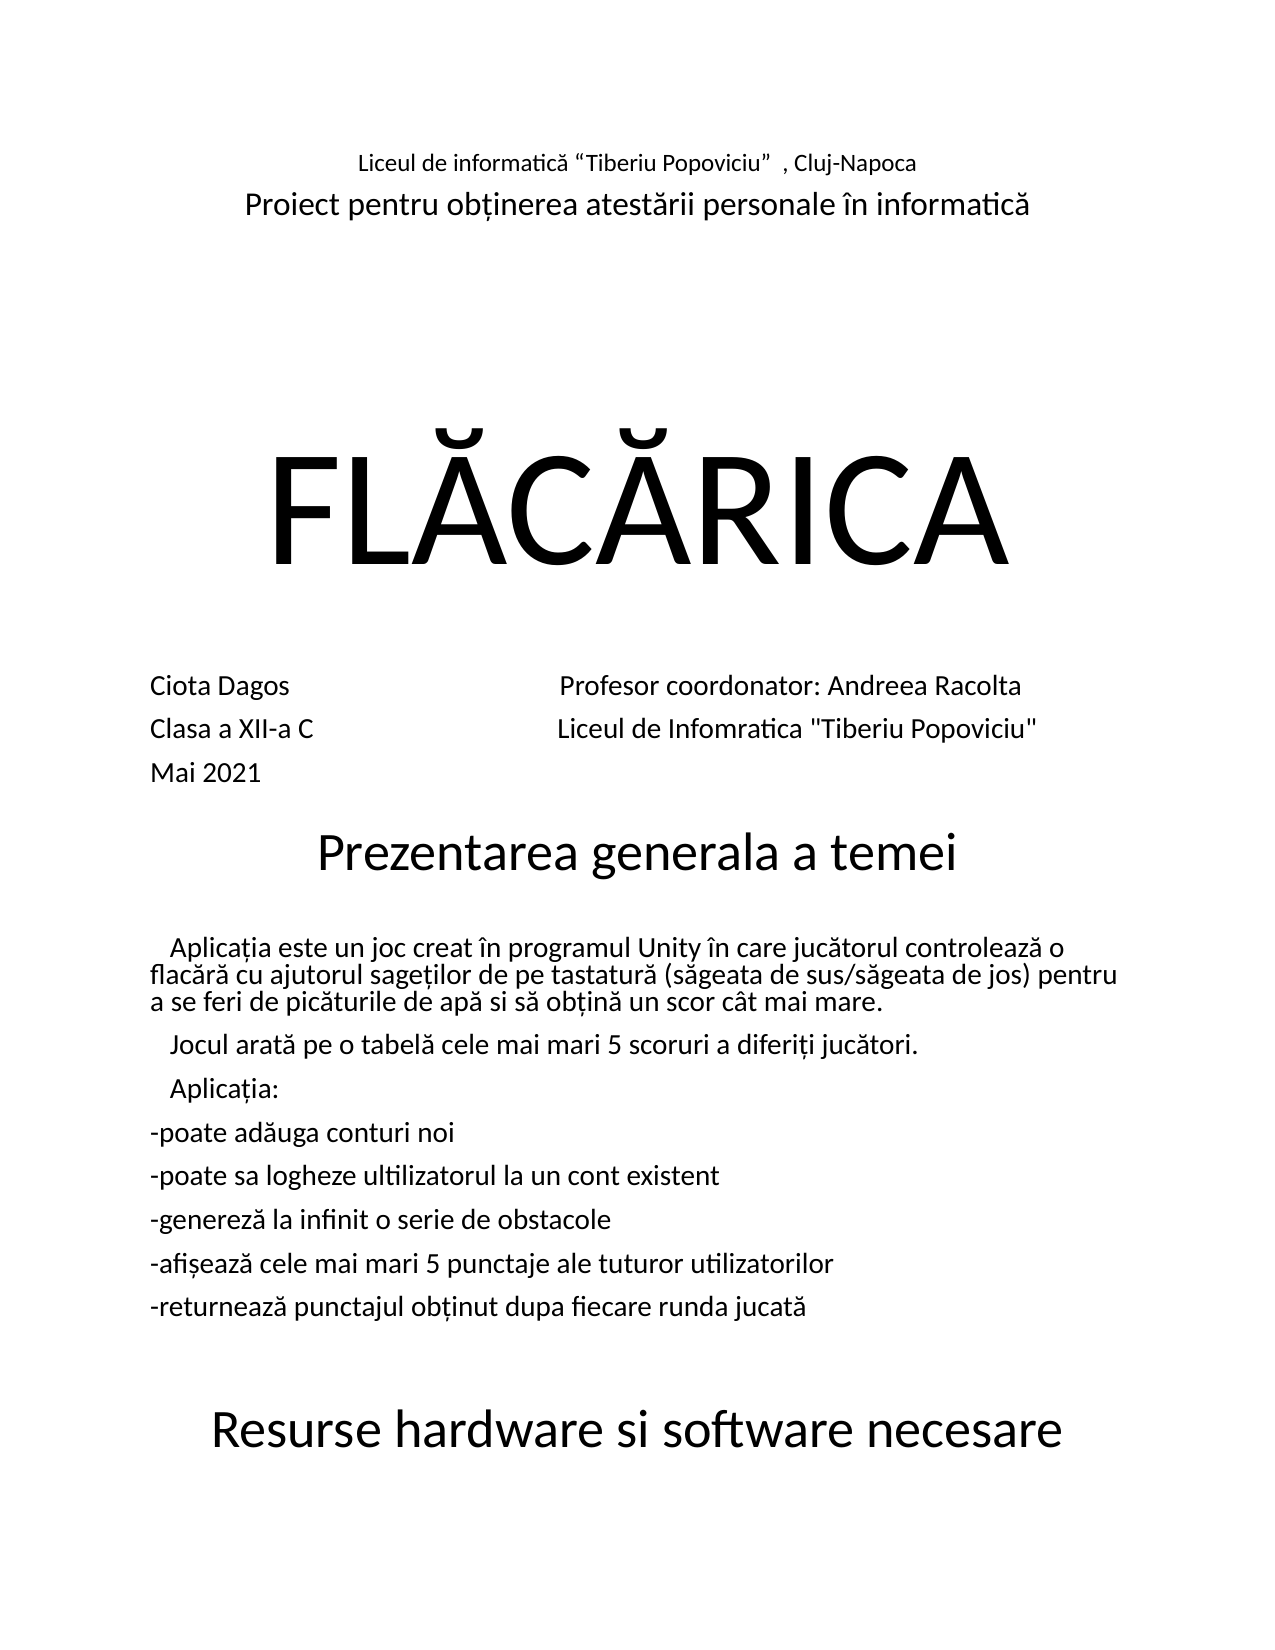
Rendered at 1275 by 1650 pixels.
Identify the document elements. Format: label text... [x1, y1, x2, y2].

text Aplicația: [150, 1077, 1125, 1104]
text -poate adăuga conturi noi [150, 1121, 1125, 1147]
text Resurse hardware si software necesare [150, 1426, 1125, 1453]
text -afișează cele mai mari 5 punctaje ale tuturor utilizatorilor [150, 1251, 1125, 1278]
text Clasa a XII-a C Liceul de Infomratica "Tiberiu Popoviciu" [150, 717, 1125, 744]
text -genereză la infinit o serie de obstacole [150, 1208, 1125, 1235]
text Aplicația este un joc creat în programul Unity în care jucătorul controlează o flacără cu ajutorul sageților de pe tastatură (săgeata de sus/săgeata de jos) pentru a se feri de picăturile de apă si să obțină un scor cât mai mare. [150, 936, 1125, 1017]
text Liceul de informatică “Tiberiu Popoviciu” , Cluj-Napoca [150, 150, 1125, 177]
text Proiect pentru obținerea atestării personale în informatică [150, 194, 1125, 221]
text Ciota Dagos Profesor coordonator: Andreea Racolta [150, 674, 1125, 701]
text Prezentarea generala a temei [150, 848, 597, 875]
text -poate sa logheze ultilizatorul la un cont existent [150, 1164, 1125, 1191]
text FLĂCĂRICA [150, 543, 1125, 570]
text Mai 2021 [150, 761, 1125, 788]
text Jocul arată pe o tabelă cele mai mari 5 scoruri a diferiți jucători. [150, 1033, 1125, 1060]
text -returnează punctajul obținut dupa fiecare runda jucată [150, 1295, 1125, 1322]
text Prezentarea generala a temei [599, 848, 1125, 875]
